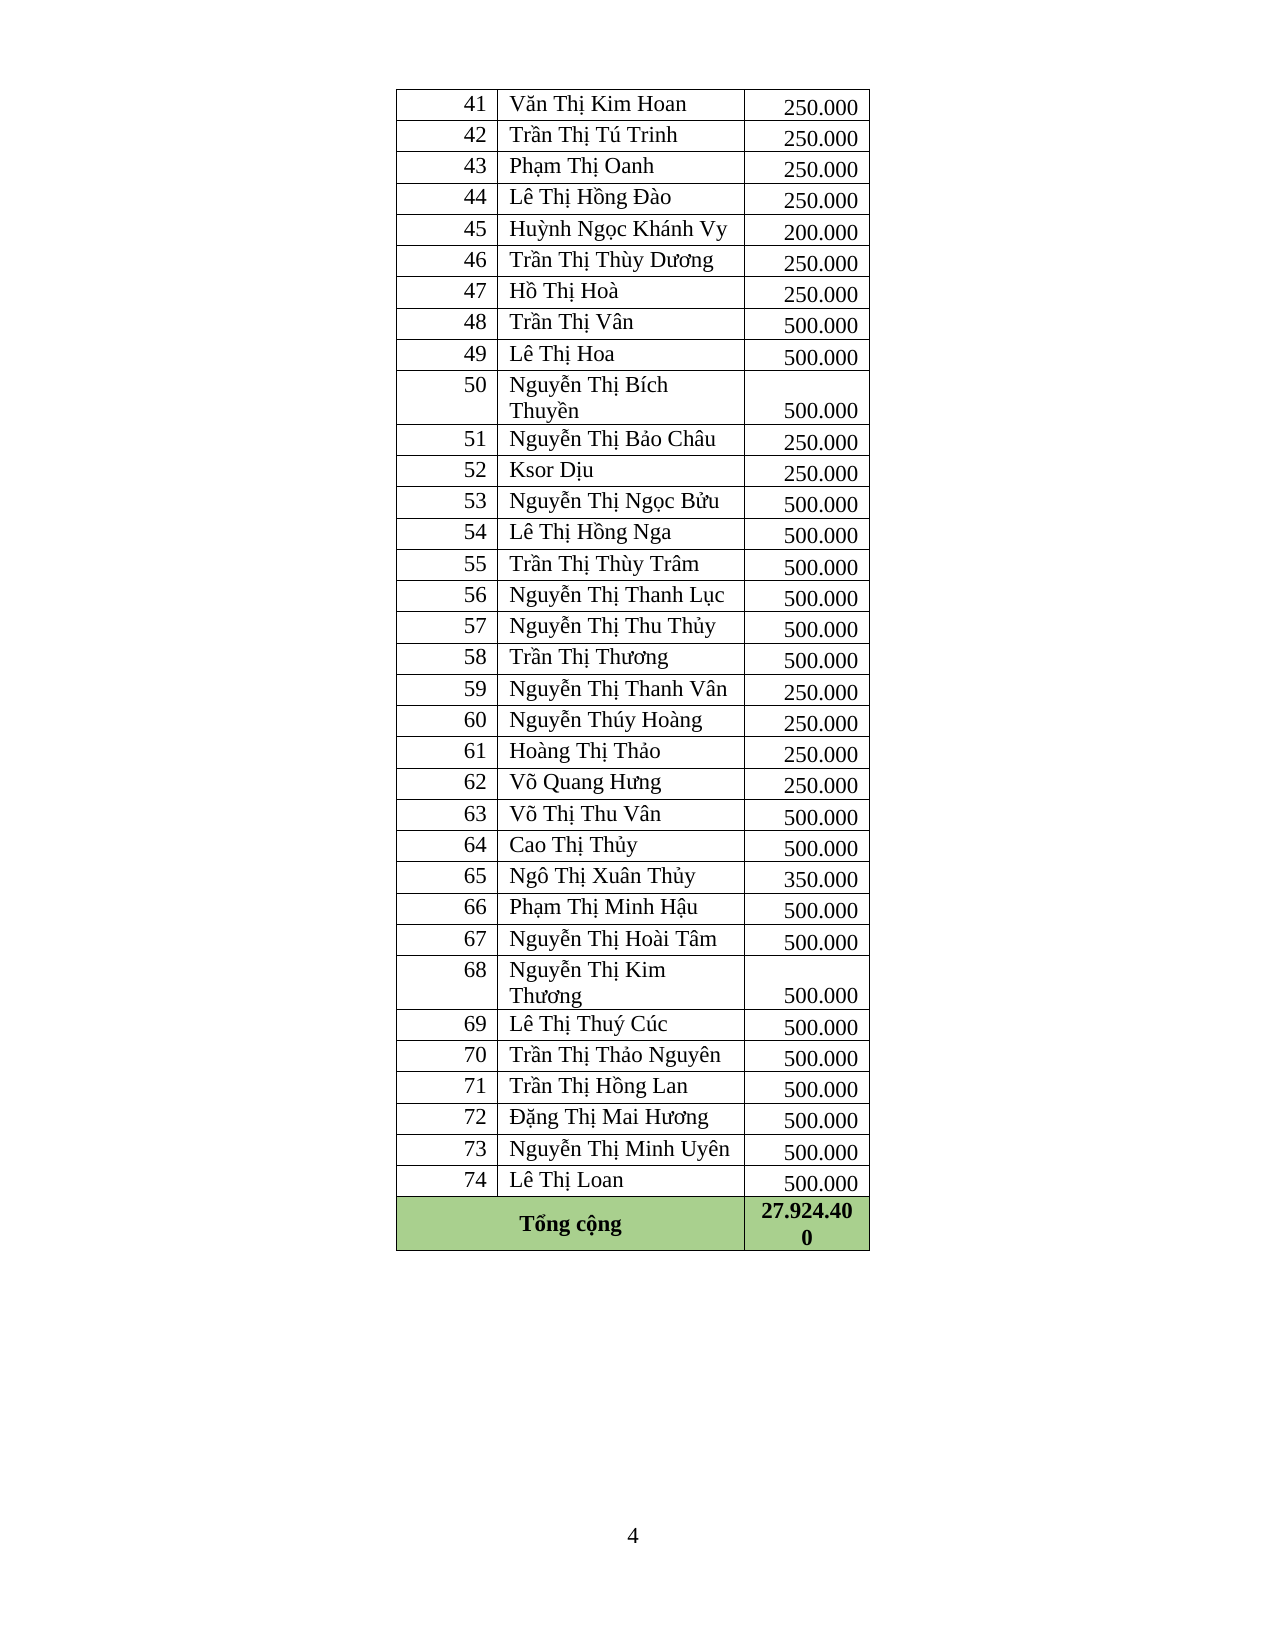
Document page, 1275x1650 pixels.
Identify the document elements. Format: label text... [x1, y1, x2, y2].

table_cell Võ Thị Thu Vân [498, 800, 744, 830]
table_cell 500.000 [745, 644, 869, 674]
table_cell 55 [397, 550, 497, 580]
table_cell 250.000 [745, 152, 869, 182]
table_cell 500.000 [745, 894, 869, 924]
table_cell 73 [397, 1135, 497, 1165]
table_cell Lê Thị Hoa [498, 340, 744, 370]
table_cell 500.000 [745, 581, 869, 611]
table_cell 64 [397, 831, 497, 861]
table_cell Cao Thị Thủy [498, 831, 744, 861]
table_cell 67 [397, 925, 497, 955]
table_cell 42 [397, 121, 497, 151]
table_cell 250.000 [745, 425, 869, 455]
table_cell Trần Thị Thùy Trâm [498, 550, 744, 580]
table_cell 500.000 [745, 1104, 869, 1134]
table_cell Nguyễn Thị Ngọc Bửu [498, 487, 744, 517]
table_cell Huỳnh Ngọc Khánh Vy [498, 215, 744, 245]
table_cell 53 [397, 487, 497, 517]
table_cell 250.000 [745, 456, 869, 486]
table_cell 500.000 [745, 340, 869, 370]
table_cell 68 [397, 956, 497, 1009]
table_cell Nguyễn Thị Minh Uyên [498, 1135, 744, 1165]
table_cell Trần Thị Thương [498, 644, 744, 674]
table_cell 50 [397, 371, 497, 424]
table_cell 250.000 [745, 277, 869, 307]
table_cell Phạm Thị Oanh [498, 152, 744, 182]
table_cell Tổng cộng [397, 1197, 744, 1250]
table_cell 200.000 [745, 215, 869, 245]
table_cell Hoàng Thị Thảo [498, 737, 744, 767]
table_cell 500.000 [745, 831, 869, 861]
table_cell Nguyễn Thị Kim Thương [498, 956, 744, 1009]
table_cell 70 [397, 1041, 497, 1071]
table_cell 69 [397, 1010, 497, 1040]
table_cell 27.924.400 [745, 1197, 869, 1250]
table_cell Trần Thị Thùy Dương [498, 246, 744, 276]
table_cell 44 [397, 184, 497, 214]
table_cell 66 [397, 894, 497, 924]
table_cell 250.000 [745, 706, 869, 736]
table_cell 500.000 [745, 519, 869, 549]
table_cell 350.000 [745, 862, 869, 892]
table_cell 500.000 [745, 1135, 869, 1165]
table_cell Nguyễn Thị Bảo Châu [498, 425, 744, 455]
table_cell Trần Thị Tú Trinh [498, 121, 744, 151]
table_cell Nguyễn Thị Thu Thủy [498, 612, 744, 642]
table_cell 500.000 [745, 371, 869, 424]
table_cell 71 [397, 1072, 497, 1102]
table_cell 61 [397, 737, 497, 767]
table_cell 58 [397, 644, 497, 674]
table_cell 250.000 [745, 90, 869, 120]
table_cell 59 [397, 675, 497, 705]
table_cell 63 [397, 800, 497, 830]
table_cell 250.000 [745, 121, 869, 151]
table_cell 51 [397, 425, 497, 455]
table_cell 250.000 [745, 246, 869, 276]
table_cell 500.000 [745, 487, 869, 517]
table_cell Hồ Thị Hoà [498, 277, 744, 307]
table_cell 500.000 [745, 309, 869, 339]
table_cell Nguyễn Thị Thanh Lục [498, 581, 744, 611]
table_cell 500.000 [745, 800, 869, 830]
table_cell 60 [397, 706, 497, 736]
table_cell 72 [397, 1104, 497, 1134]
table_cell Nguyễn Thị Hoài Tâm [498, 925, 744, 955]
table_cell Trần Thị Vân [498, 309, 744, 339]
table_cell 250.000 [745, 184, 869, 214]
table_cell 74 [397, 1166, 497, 1196]
table_cell Nguyễn Thúy Hoàng [498, 706, 744, 736]
table_cell 500.000 [745, 925, 869, 955]
table_cell Đặng Thị Mai Hương [498, 1104, 744, 1134]
table_cell 41 [397, 90, 497, 120]
table_cell 54 [397, 519, 497, 549]
table_cell 52 [397, 456, 497, 486]
table_cell Lê Thị Thuý Cúc [498, 1010, 744, 1040]
table_cell 250.000 [745, 737, 869, 767]
table_cell 500.000 [745, 1041, 869, 1071]
table_cell Nguyễn Thị Thanh Vân [498, 675, 744, 705]
table_cell Võ Quang Hưng [498, 769, 744, 799]
table_cell 500.000 [745, 1072, 869, 1102]
table_cell Lê Thị Loan [498, 1166, 744, 1196]
table_cell 48 [397, 309, 497, 339]
table_cell 500.000 [745, 612, 869, 642]
table_cell 49 [397, 340, 497, 370]
table_cell 46 [397, 246, 497, 276]
table_cell 43 [397, 152, 497, 182]
table_cell Trần Thị Hồng Lan [498, 1072, 744, 1102]
table_cell 45 [397, 215, 497, 245]
table_cell Phạm Thị Minh Hậu [498, 894, 744, 924]
table_cell 500.000 [745, 956, 869, 1009]
table_cell Ngô Thị Xuân Thủy [498, 862, 744, 892]
table_cell 65 [397, 862, 497, 892]
table_cell 47 [397, 277, 497, 307]
table_cell 500.000 [745, 550, 869, 580]
table_cell 57 [397, 612, 497, 642]
table_cell 56 [397, 581, 497, 611]
table_cell 500.000 [745, 1166, 869, 1196]
table_cell Trần Thị Thảo Nguyên [498, 1041, 744, 1071]
table_cell Ksor Dịu [498, 456, 744, 486]
table_cell 62 [397, 769, 497, 799]
table_cell Lê Thị Hồng Nga [498, 519, 744, 549]
table_cell Văn Thị Kim Hoan [498, 90, 744, 120]
table_cell 250.000 [745, 675, 869, 705]
table_cell 250.000 [745, 769, 869, 799]
table_cell Nguyễn Thị Bích Thuyền [498, 371, 744, 424]
table_cell Lê Thị Hồng Đào [498, 184, 744, 214]
table_cell 500.000 [745, 1010, 869, 1040]
